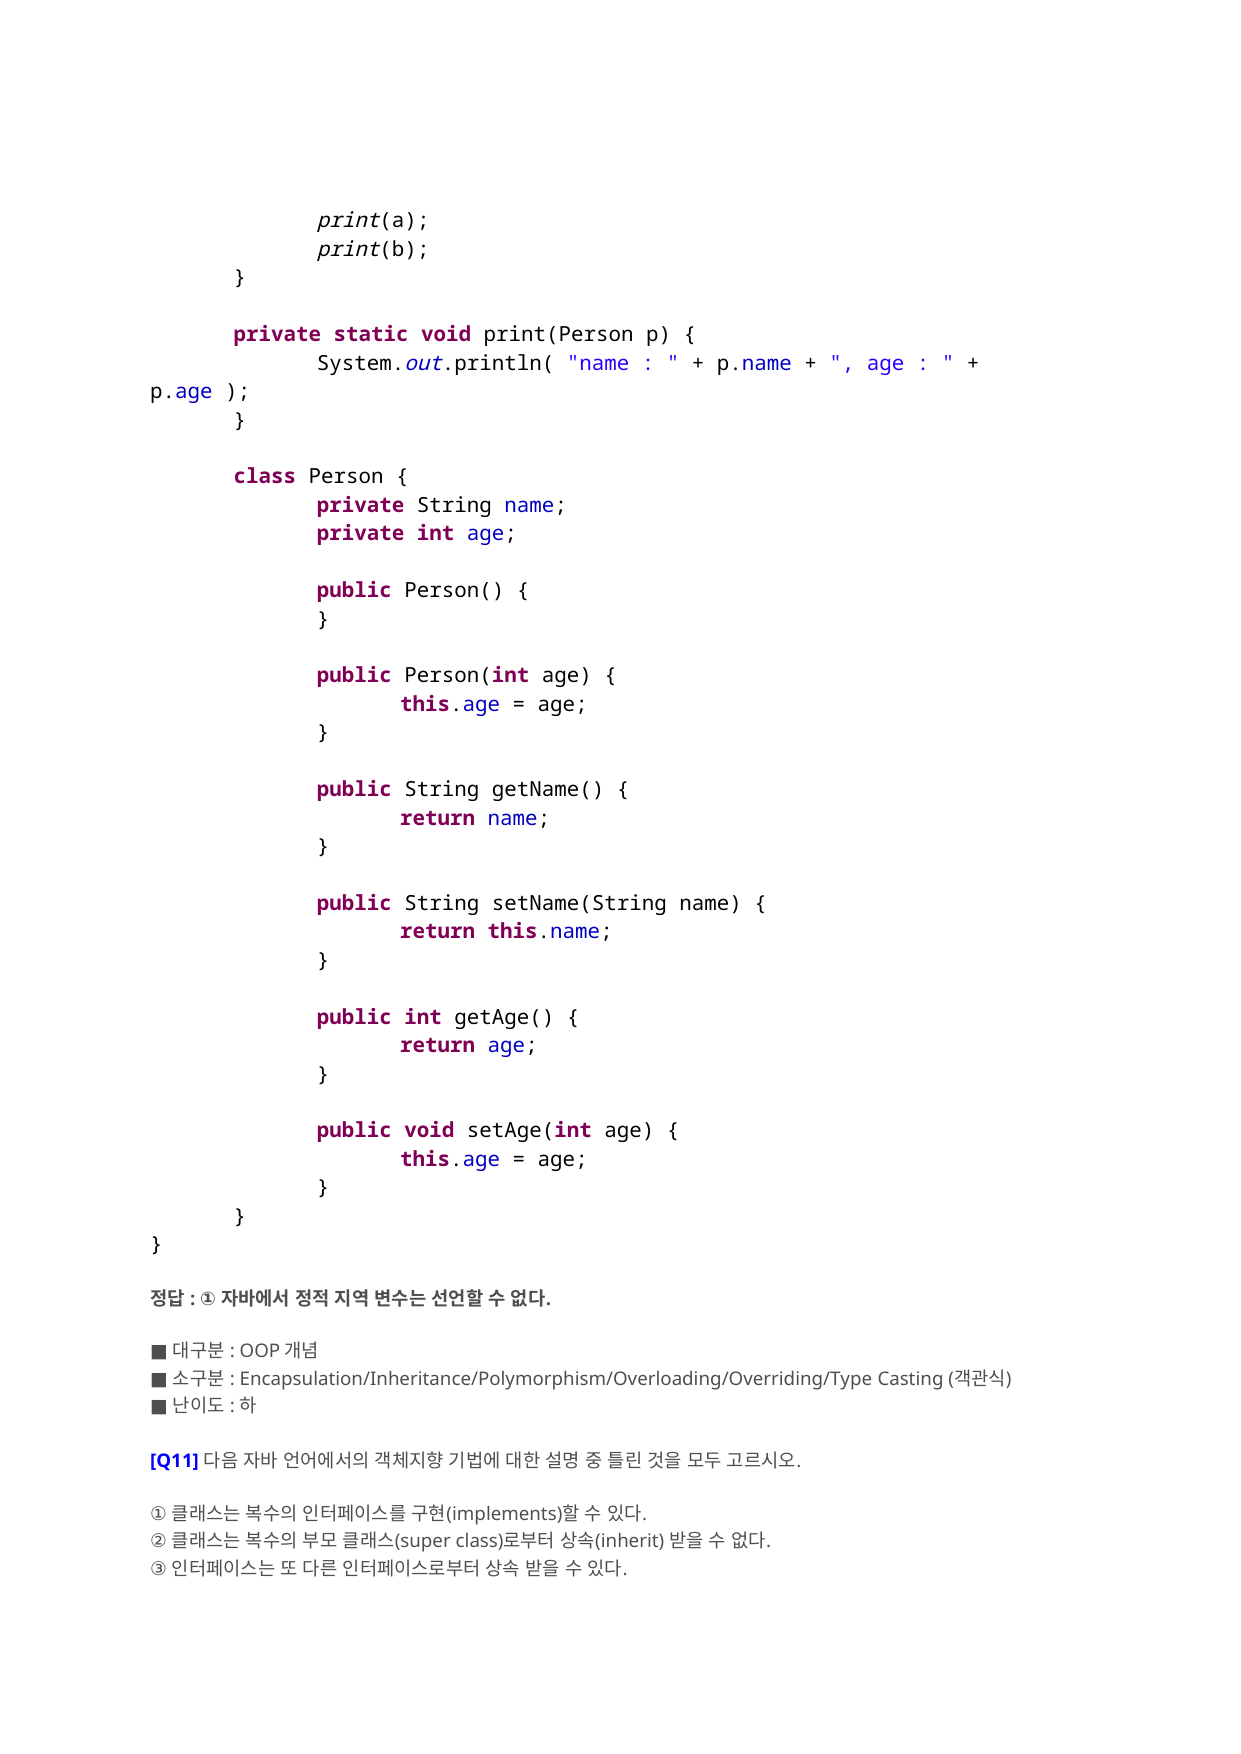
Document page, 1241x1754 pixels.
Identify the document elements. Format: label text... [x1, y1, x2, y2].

text } [150, 717, 1090, 746]
text public int getAge() { [150, 1002, 1090, 1030]
text public Person() { [150, 575, 1090, 604]
text } [150, 405, 1090, 433]
text this.age = age; [150, 1144, 1090, 1172]
text return age; [150, 1030, 1090, 1059]
text public void setAge(int age) { [150, 1116, 1090, 1144]
text class Person { [150, 462, 1090, 490]
text ② 클래스는 복수의 부모 클래스(super class)로부터 상속(inherit) 받을 수 없다. [150, 1526, 1090, 1553]
text return this.name; [150, 917, 1090, 945]
text ■ 대구분 : OOP개념 [150, 1336, 1090, 1363]
text ③ 인터페이스는 또 다른 인터페이스로부터 상속 받을 수 있다. [150, 1553, 1090, 1580]
text 정답 : ① 자바에서 정적 지역 변수는 선언할 수 없다. [150, 1283, 1090, 1311]
text public Person(int age) { [150, 661, 1090, 689]
text } [150, 831, 1090, 860]
text [Q11] 다음 자바 언어에서의 객체지향 기법에 대한 설명 중 틀린 것을 모두 고르시오. [150, 1446, 1090, 1473]
text public String getName() { [150, 774, 1090, 803]
text } [150, 1201, 1090, 1229]
text } [150, 1229, 1090, 1258]
text print(a); [150, 206, 1090, 234]
text } [150, 1172, 1090, 1201]
text private String name; [150, 490, 1090, 518]
text ① 클래스는 복수의 인터페이스를 구현(implements)할 수 있다. [150, 1499, 1090, 1526]
text } [150, 604, 1090, 632]
text print(b); [150, 234, 1090, 262]
text System.out.println( "name : " + p.name + ", age : " + p.age ); [150, 348, 1090, 405]
text } [150, 262, 1090, 291]
text } [150, 945, 1090, 973]
text return name; [150, 803, 1090, 831]
text } [150, 1059, 1090, 1087]
text this.age = age; [150, 689, 1090, 717]
text private int age; [150, 518, 1090, 547]
text ■ 소구분 : Encapsulation/Inheritance/Polymorphism/Overloading/Overriding/Type Casting (객관식) [150, 1363, 1090, 1390]
text public String setName(String name) { [150, 888, 1090, 917]
text ■ 난이도 : 하 [150, 1390, 1090, 1446]
text private static void print(Person p) { [150, 319, 1090, 348]
